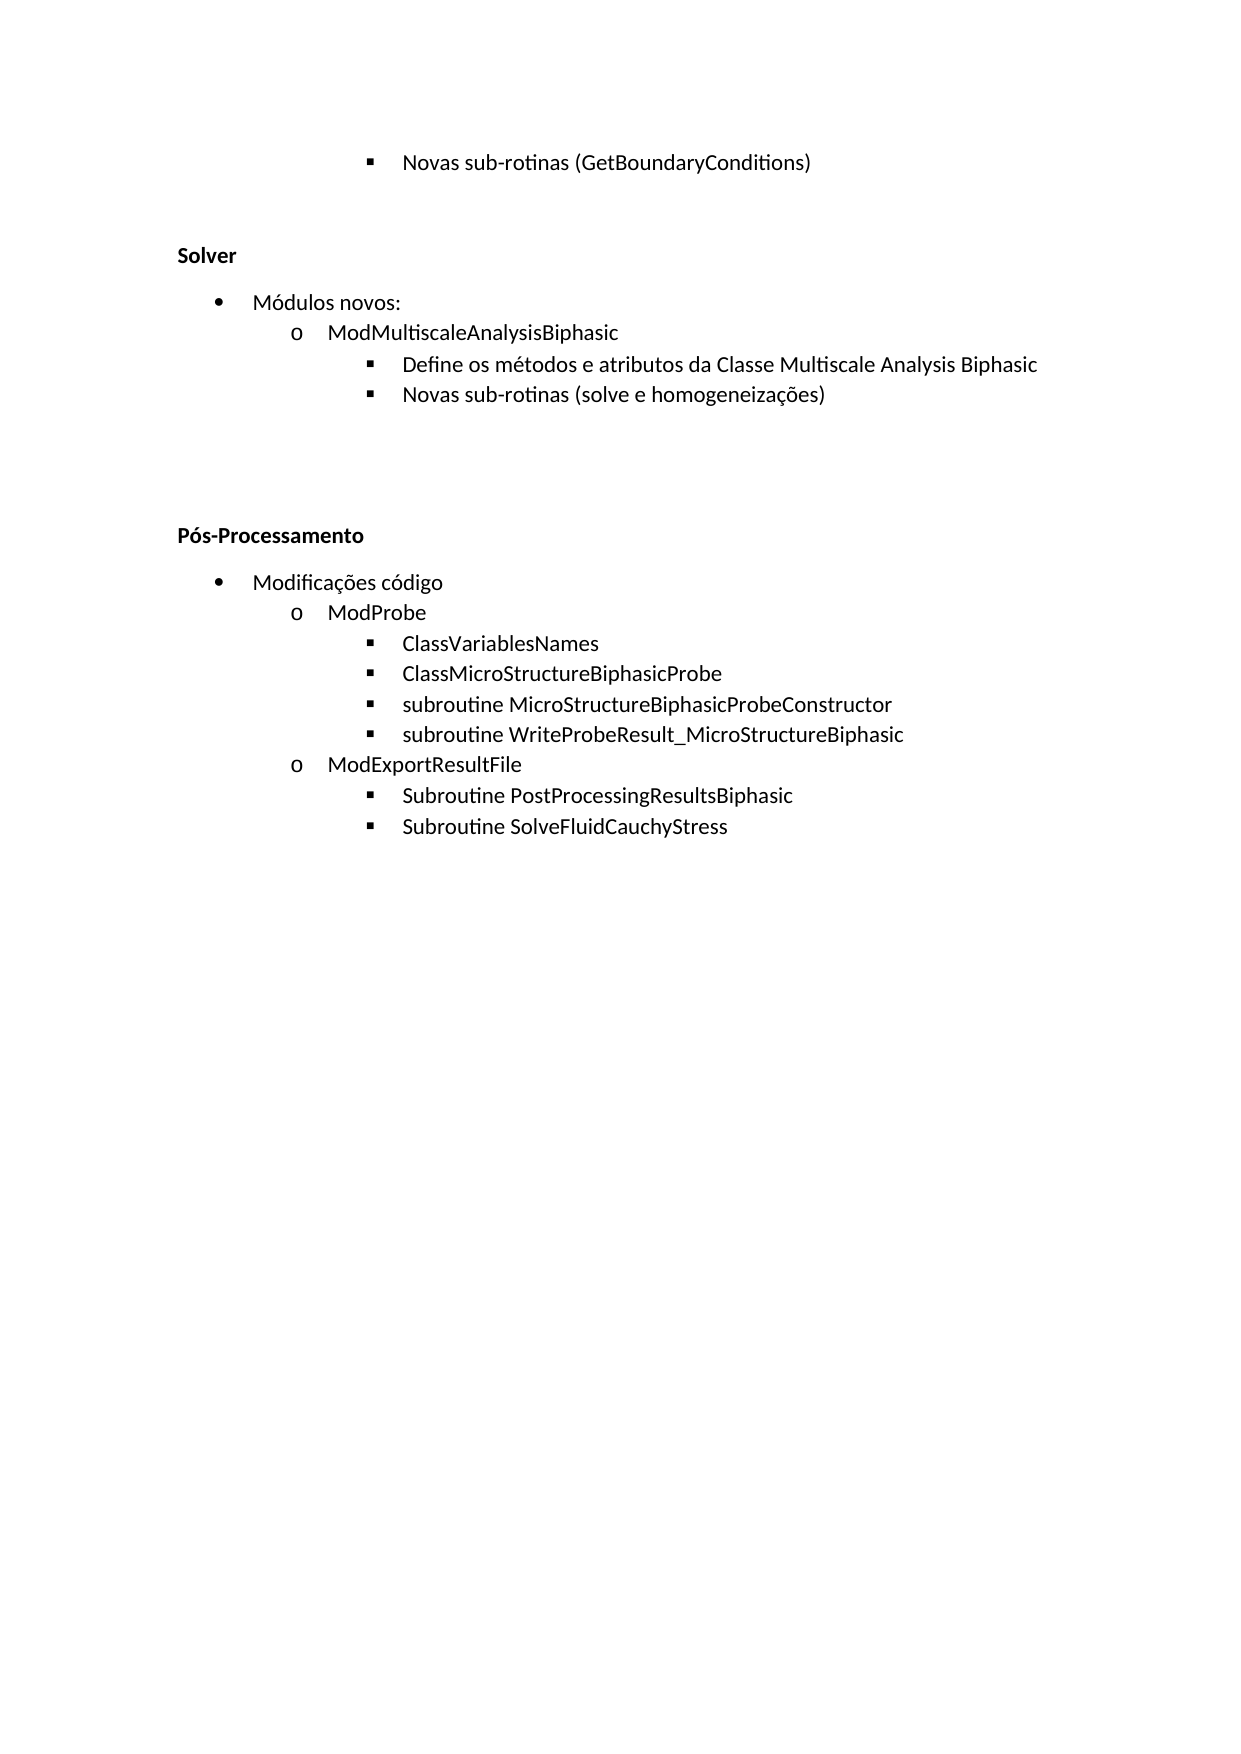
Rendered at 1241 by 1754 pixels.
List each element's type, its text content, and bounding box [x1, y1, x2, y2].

list ModMultiscaleAnalysisBiphasic [290, 318, 1137, 348]
list Novas sub-rotinas (solve e homogeneizações) [365, 380, 1137, 408]
list Subroutine SolveFluidCauchyStress [365, 812, 1137, 840]
list ModProbe [290, 598, 1137, 627]
list Subroutine PostProcessingResultsBiphasic [365, 782, 1137, 809]
list Modificações código [215, 568, 1137, 596]
list subroutine MicroStructureBiphasicProbeConstructor [365, 690, 1137, 718]
list subroutine WriteProbeResult_MicroStructureBiphasic [365, 720, 1137, 748]
text Solver [177, 241, 1137, 269]
text Pós-Processamento [177, 521, 1137, 549]
list Define os métodos e atributos da Classe Multiscale Analysis Biphasic [365, 350, 1137, 378]
list ModExportResultFile [290, 750, 1137, 779]
list ClassVariablesNames [365, 629, 1137, 657]
list Módulos novos: [215, 288, 1137, 316]
list ClassMicroStructureBiphasicProbe [365, 659, 1137, 687]
list Novas sub-rotinas (GetBoundaryConditions) [365, 148, 1137, 176]
